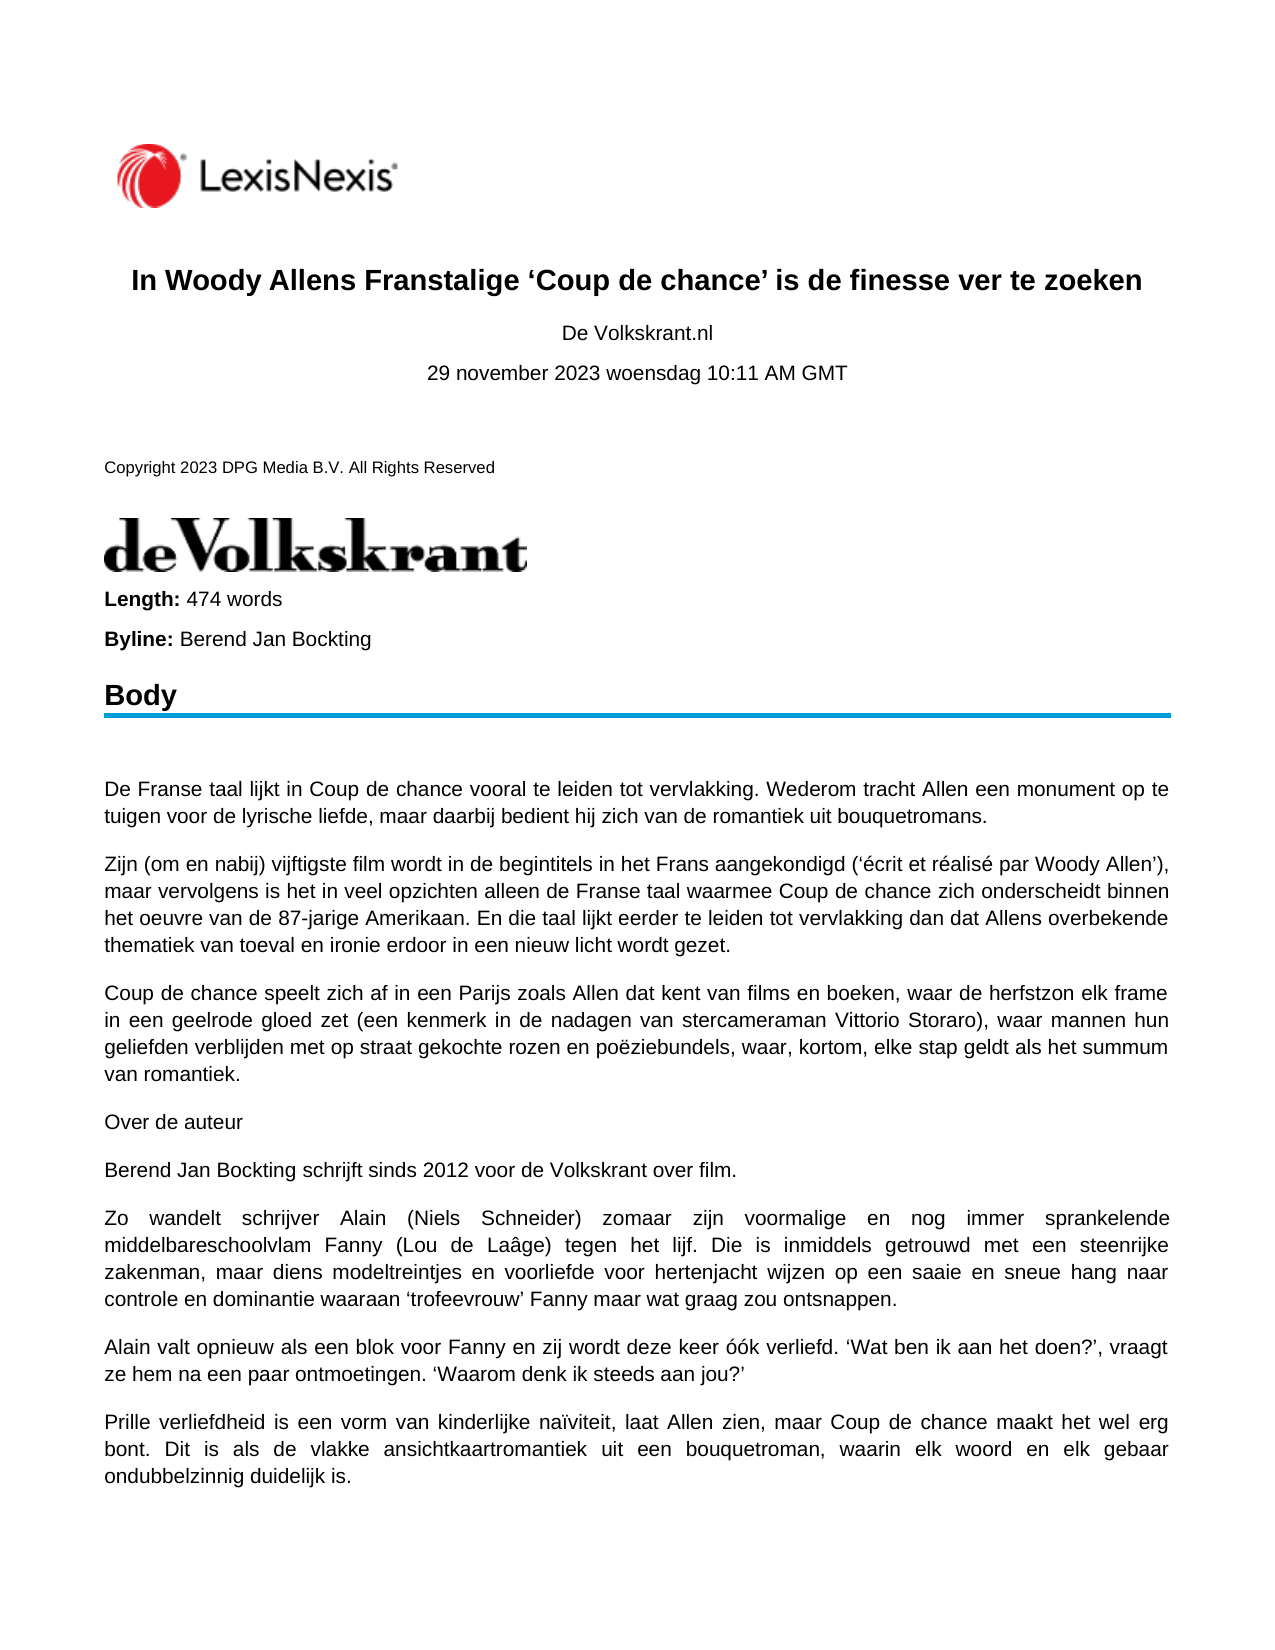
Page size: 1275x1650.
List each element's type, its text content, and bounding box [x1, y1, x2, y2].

text Zijn (om en nabij) vijftigste film wordt in de begintitels in het Frans aangekondigd (‘écrit et réalisé par Woody Allen’), maar vervolgens is het in veel opzichten alleen de Franse taal waarmee Coup de chance zich onderscheidt binnen het oeuvre van de 87-jarige Amerikaan. En die taal lijkt eerder te leiden tot vervlakking dan dat Allens overbekende thematiek van toeval en ironie erdoor in een nieuw licht wordt gezet. [104, 848, 1171, 957]
text Copyright 2023 DPG Media B.V. All Rights Reserved [104, 426, 1171, 477]
text Body [104, 676, 1171, 711]
text Alain valt opnieuw als een blok voor Fanny en zij wordt deze keer óók verliefd. ‘Wat ben ik aan het doen?’, vraagt ze hem na een paar ontmoetingen. ‘Waarom denk ik steeds aan jou?’ [104, 1332, 1171, 1386]
text Prille verliefdheid is een vorm van kinderlijke naïviteit, laat Allen zien, maar Coup de chance maakt het wel erg bont. Dit is als de vlakke ansichtkaartromantiek uit een bouquetroman, waarin elk woord en elk gebaar ondubbelzinnig duidelijk is. [104, 1407, 1171, 1488]
text Zo wandelt schrijver Alain (Niels Schneider) zomaar zijn voormalige en nog immer sprankelende middelbareschoolvlam Fanny (Lou de Laâge) tegen het lijf. Die is inmiddels getrouwd met een steenrijke zakenman, maar diens modeltreintjes en voorliefde voor hertenjacht wijzen op een saaie en sneue hang naar controle en dominantie waaraan ‘trofeevrouw’ Fanny maar wat graag zou ontsnappen. [104, 1203, 1171, 1311]
picture [104, 144, 412, 208]
text Berend Jan Bockting schrijft sinds 2012 voor de Volkskrant over film. [104, 1155, 1171, 1182]
text De Volkskrant.nl [104, 318, 1171, 345]
subtitle In Woody Allens Franstalige ‘Coup de chance’ is de finesse ver te zoeken [104, 261, 1171, 297]
text Byline: Berend Jan Bockting [104, 624, 1171, 651]
picture [104, 518, 527, 572]
text 29 november 2023 woensdag 10:11 AM GMT [104, 357, 1171, 384]
text Over de auteur [104, 1107, 1171, 1134]
text Coup de chance speelt zich af in een Parijs zoals Allen dat kent van films en boeken, waar de herfstzon elk frame in een geelrode gloed zet (een kenmerk in de nadagen van stercameraman Vittorio Storaro), waar mannen hun geliefden verblijden met op straat gekochte rozen en poëziebundels, waar, kortom, elke stap geldt als het summum van romantiek. [104, 978, 1171, 1086]
text Length: 474 words [104, 584, 1171, 611]
text De Franse taal lijkt in Coup de chance vooral te leiden tot vervlakking. Wederom tracht Allen een monument op te tuigen voor de lyrische liefde, maar daarbij bedient hij zich van de romantiek uit bouquetromans. [104, 773, 1171, 828]
